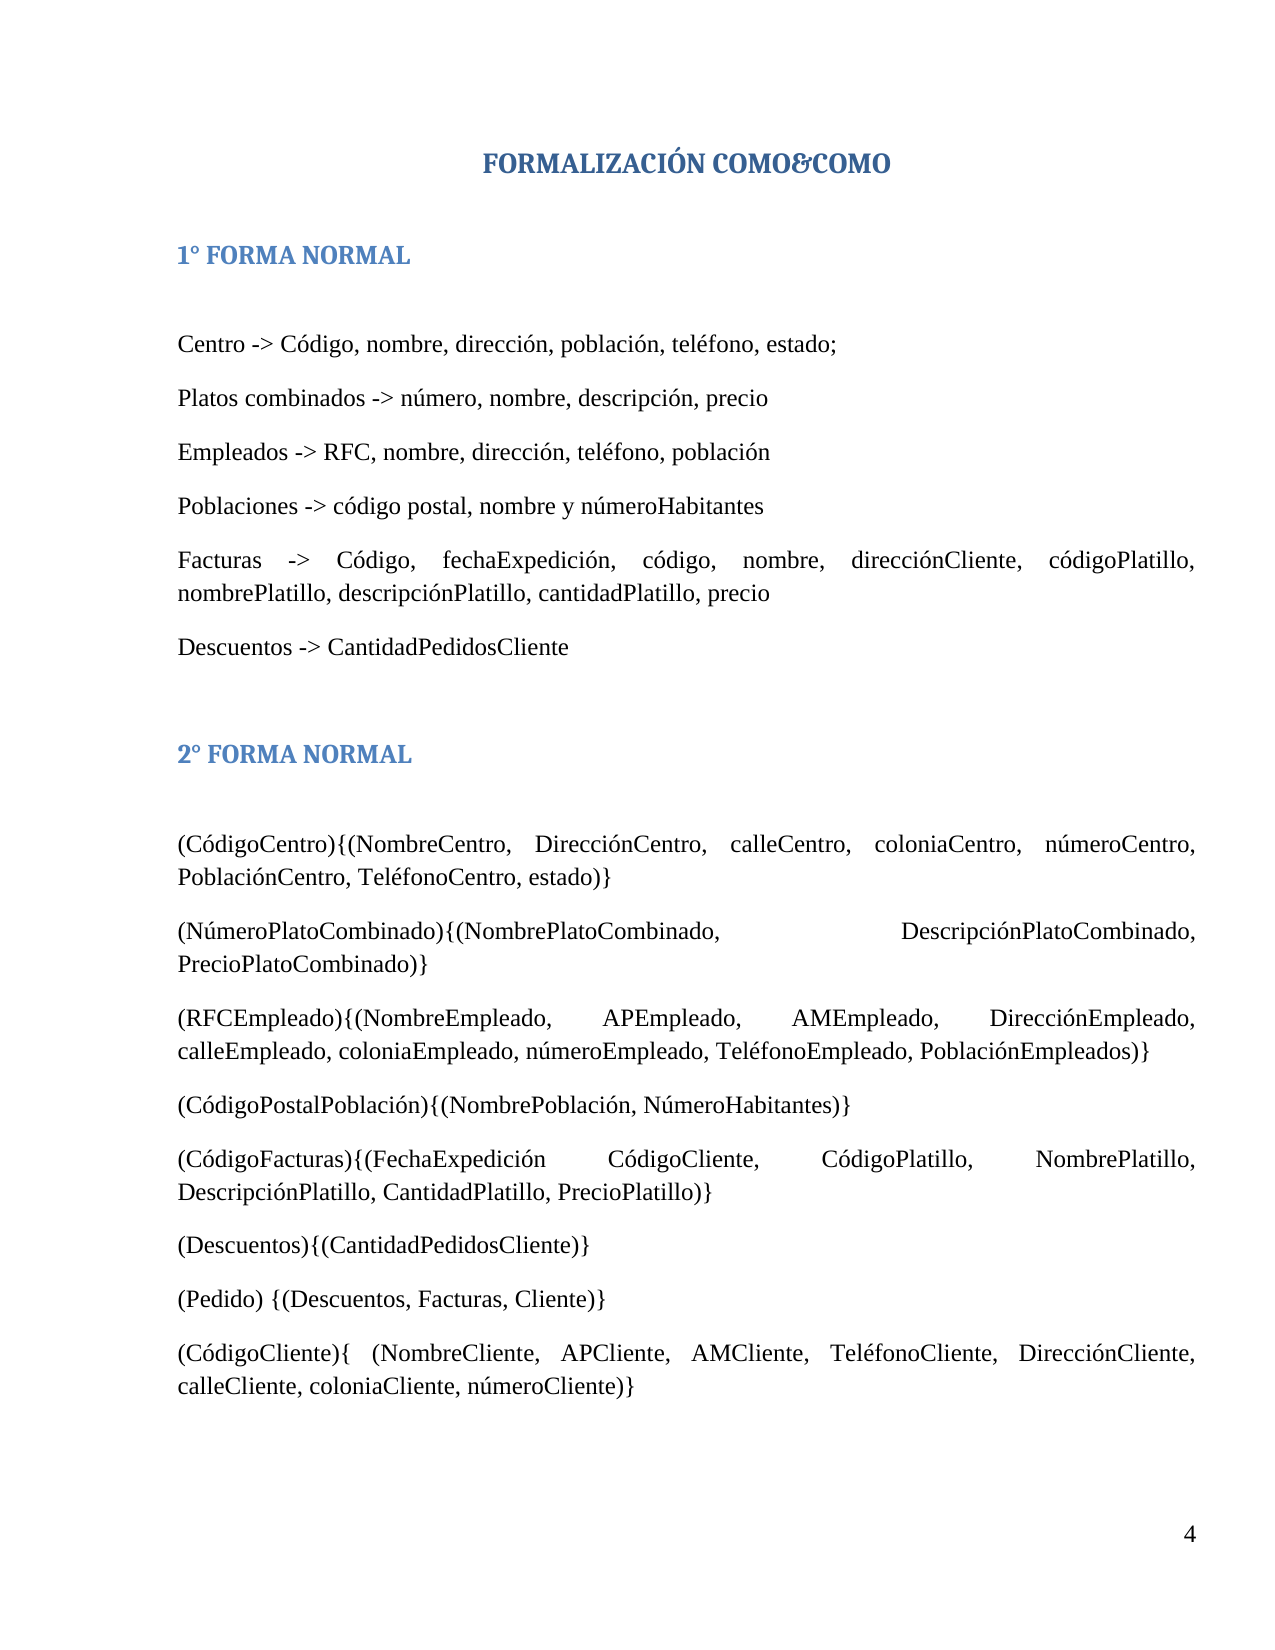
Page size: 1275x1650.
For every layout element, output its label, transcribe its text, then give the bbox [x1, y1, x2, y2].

text Descuentos -> CantidadPedidosCliente [177, 632, 1196, 661]
text Centro -> Código, nombre, dirección, población, teléfono, estado; [177, 329, 1196, 358]
text (NúmeroPlatoCombinado){(NombrePlatoCombinado, DescripciónPlatoCombinado, PrecioPlatoCombinado)} [177, 916, 1196, 978]
text (RFCEmpleado){(NombreEmpleado, APEmpleado, AMEmpleado, DirecciónEmpleado, calleEmpleado, coloniaEmpleado, númeroEmpleado, TeléfonoEmpleado, PoblaciónEmpleados)} [177, 1003, 1196, 1065]
text (CódigoCliente){ (NombreCliente, APCliente, AMCliente, TeléfonoCliente, DirecciónCliente, calleCliente, coloniaCliente, númeroCliente)} [177, 1338, 1196, 1400]
text Poblaciones -> código postal, nombre y númeroHabitantes [177, 491, 1196, 520]
text (CódigoPostalPoblación){(NombrePoblación, NúmeroHabitantes)} [177, 1090, 1196, 1118]
text Facturas -> Código, fechaExpedición, código, nombre, direcciónCliente, códigoPlatillo, nombrePlatillo, descripciónPlatillo, cantidadPlatillo, precio [177, 545, 1196, 607]
text (CódigoFacturas){(FechaExpedición CódigoCliente, CódigoPlatillo, NombrePlatillo, DescripciónPlatillo, CantidadPlatillo, PrecioPlatillo)} [177, 1144, 1196, 1205]
subtitle FORMALIZACIÓN COMO&COMO [177, 148, 1196, 181]
text Empleados -> RFC, nombre, dirección, teléfono, población [177, 437, 1196, 466]
text (Descuentos){(CantidadPedidosCliente)} [177, 1231, 1196, 1259]
subtitle 2° FORMA NORMAL [177, 739, 1196, 771]
text (CódigoCentro){(NombreCentro, DirecciónCentro, calleCentro, coloniaCentro, númeroCentro, PoblaciónCentro, TeléfonoCentro, estado)} [177, 829, 1196, 891]
text Platos combinados -> número, nombre, descripción, precio [177, 383, 1196, 412]
subtitle 1° FORMA NORMAL [177, 240, 1196, 271]
text (Pedido) {(Descuentos, Facturas, Cliente)} [177, 1284, 1196, 1313]
